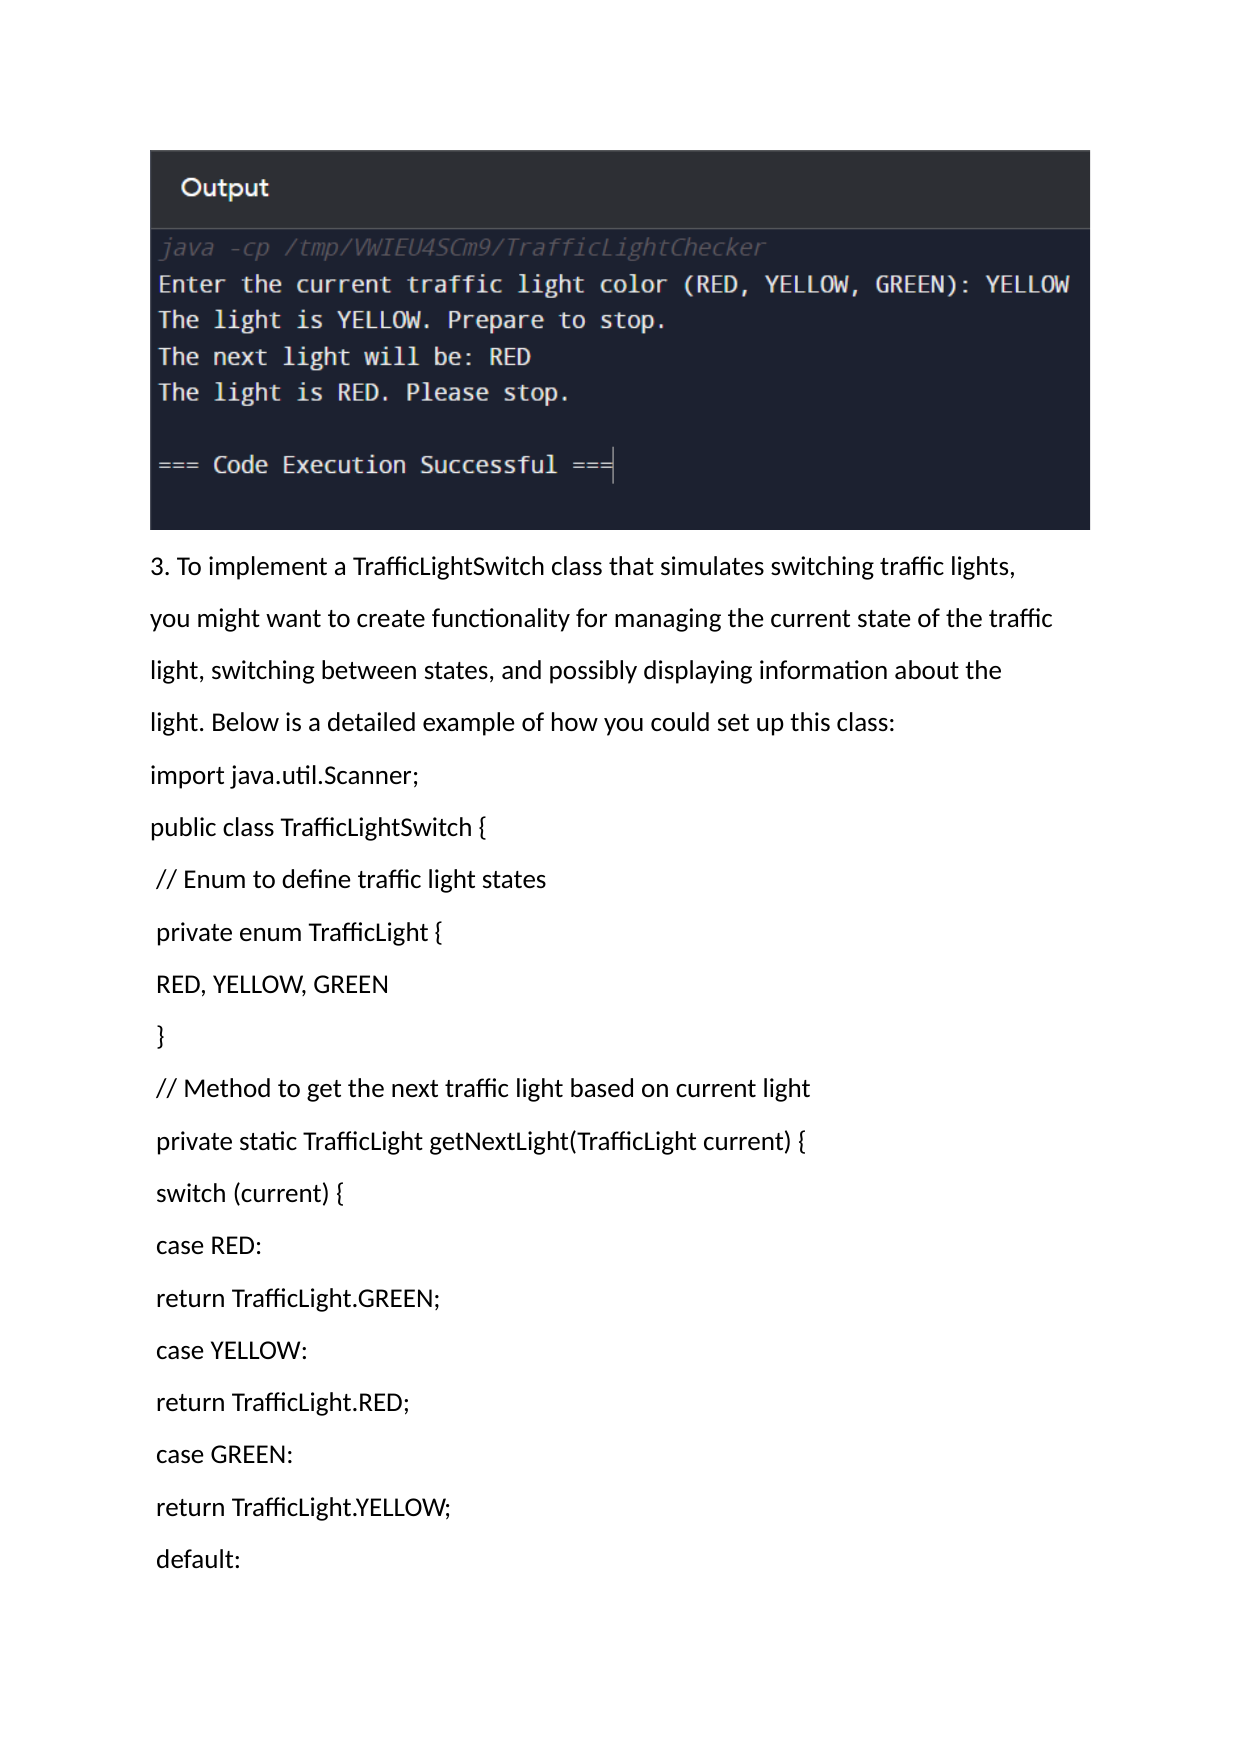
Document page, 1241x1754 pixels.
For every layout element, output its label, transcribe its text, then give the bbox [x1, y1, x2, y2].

text private enum TrafficLight { [150, 915, 1090, 948]
text import java.util.Scanner; [150, 758, 1090, 791]
text RED, YELLOW, GREEN [150, 967, 1090, 1000]
text return TrafficLight.GREEN; [150, 1281, 1090, 1314]
text case YELLOW: [150, 1333, 1090, 1366]
text 3. To implement a TrafficLightSwitch class that simulates switching traffic lights, [150, 549, 1090, 582]
text // Enum to define traffic light states [150, 862, 1090, 895]
text light, switching between states, and possibly displaying information about the [150, 653, 1090, 686]
text you might want to create functionality for managing the current state of the traffic [150, 601, 1090, 634]
text case RED: [150, 1228, 1090, 1261]
text case GREEN: [150, 1438, 1090, 1471]
text default: [150, 1542, 1090, 1575]
text public class TrafficLightSwitch { [150, 810, 1090, 843]
text switch (current) { [150, 1176, 1090, 1209]
text } [150, 1019, 1090, 1052]
text // Method to get the next traffic light based on current light [150, 1072, 1090, 1104]
text return TrafficLight.RED; [150, 1385, 1090, 1418]
text private static TrafficLight getNextLight(TrafficLight current) { [150, 1124, 1090, 1157]
text light. Below is a detailed example of how you could set up this class: [150, 706, 1090, 738]
text return TrafficLight.YELLOW; [150, 1490, 1090, 1523]
picture [150, 150, 1091, 530]
